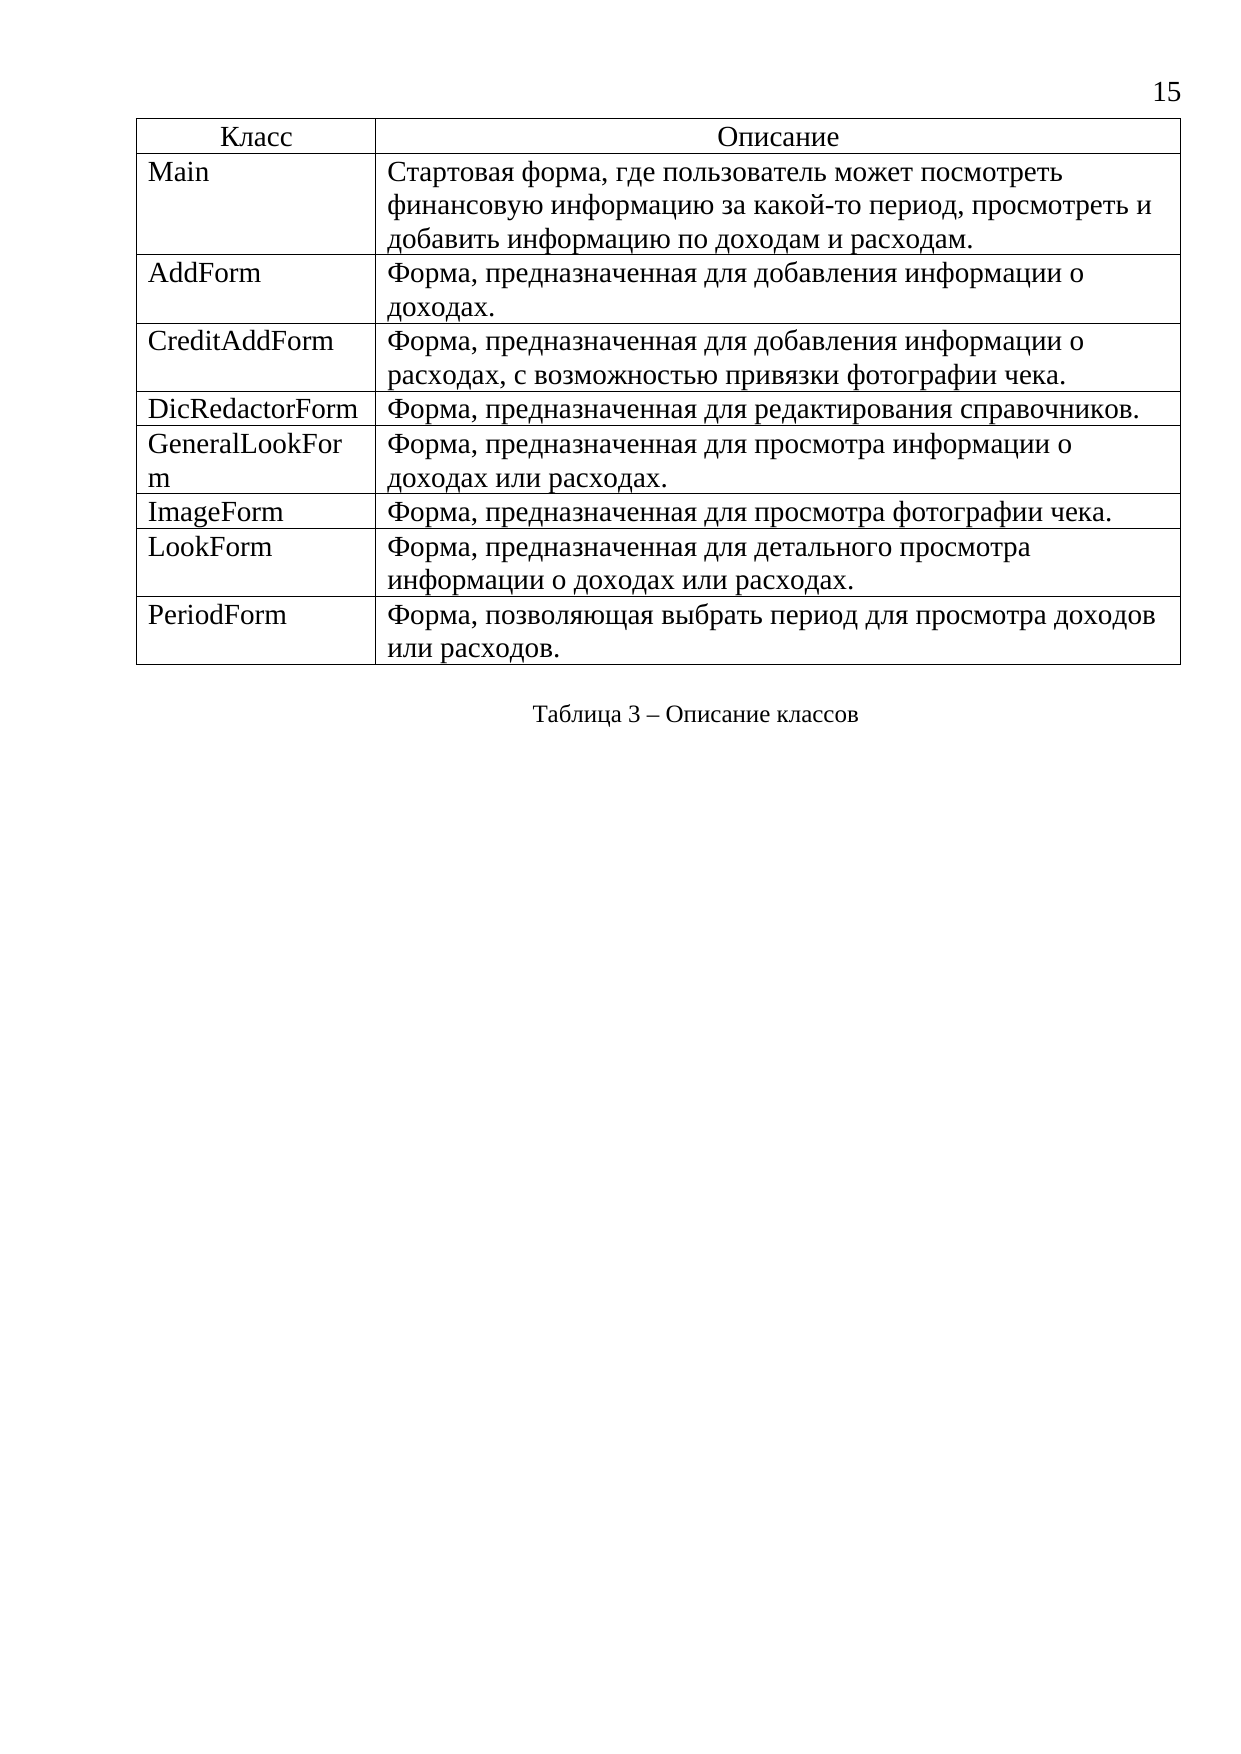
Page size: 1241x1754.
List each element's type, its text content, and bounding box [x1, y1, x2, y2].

table_header Описание [376, 119, 1180, 153]
table_cell ImageForm [137, 494, 375, 528]
table_cell Форма, предназначенная для добавления информации о расходах, с возможностью привязки фотографии чека. [376, 324, 1180, 391]
text Таблица 3 – Описание классов [136, 699, 1181, 727]
table_cell Форма, позволяющая выбрать период для просмотра доходов или расходов. [376, 597, 1180, 664]
table_cell DicRedactorForm [137, 392, 375, 425]
table_header Класс [137, 119, 375, 153]
table_cell PeriodForm [137, 597, 375, 664]
table_cell CreditAddForm [137, 324, 375, 391]
table_cell Стартовая форма, где пользователь может посмотреть финансовую информацию за какой-то период, просмотреть и добавить информацию по доходам и расходам. [376, 154, 1180, 254]
table_cell AddForm [137, 255, 375, 322]
table_cell LookForm [137, 529, 375, 596]
table_cell GeneralLookForm [137, 426, 375, 493]
table_cell Форма, предназначенная для добавления информации о доходах. [376, 255, 1180, 322]
table_cell Форма, предназначенная для детального просмотра информации о доходах или расходах. [376, 529, 1180, 596]
table_cell Форма, предназначенная для просмотра фотографии чека. [376, 494, 1180, 528]
table_cell Форма, предназначенная для редактирования справочников. [376, 392, 1180, 425]
table_cell Main [137, 154, 375, 254]
table_cell Форма, предназначенная для просмотра информации о доходах или расходах. [376, 426, 1180, 493]
